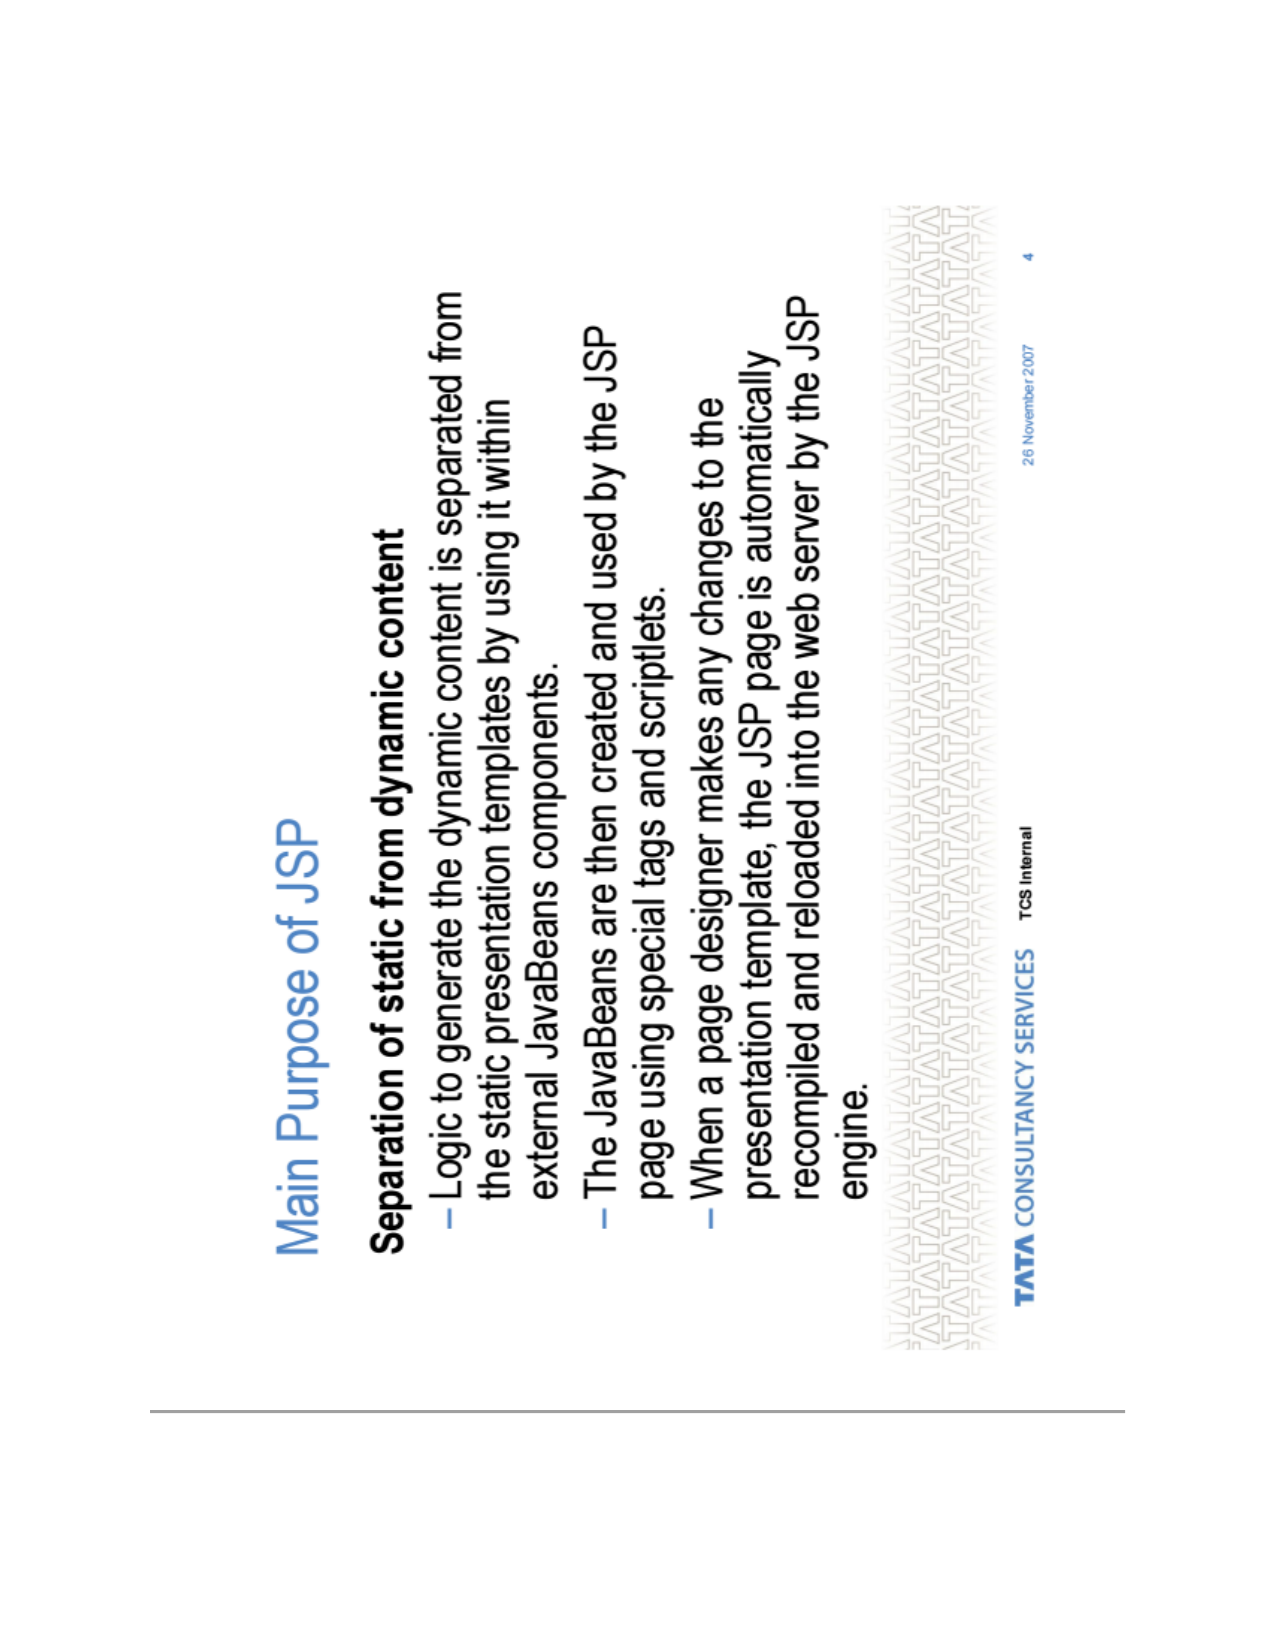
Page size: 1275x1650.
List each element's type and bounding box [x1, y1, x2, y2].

picture [150, 150, 1121, 1407]
